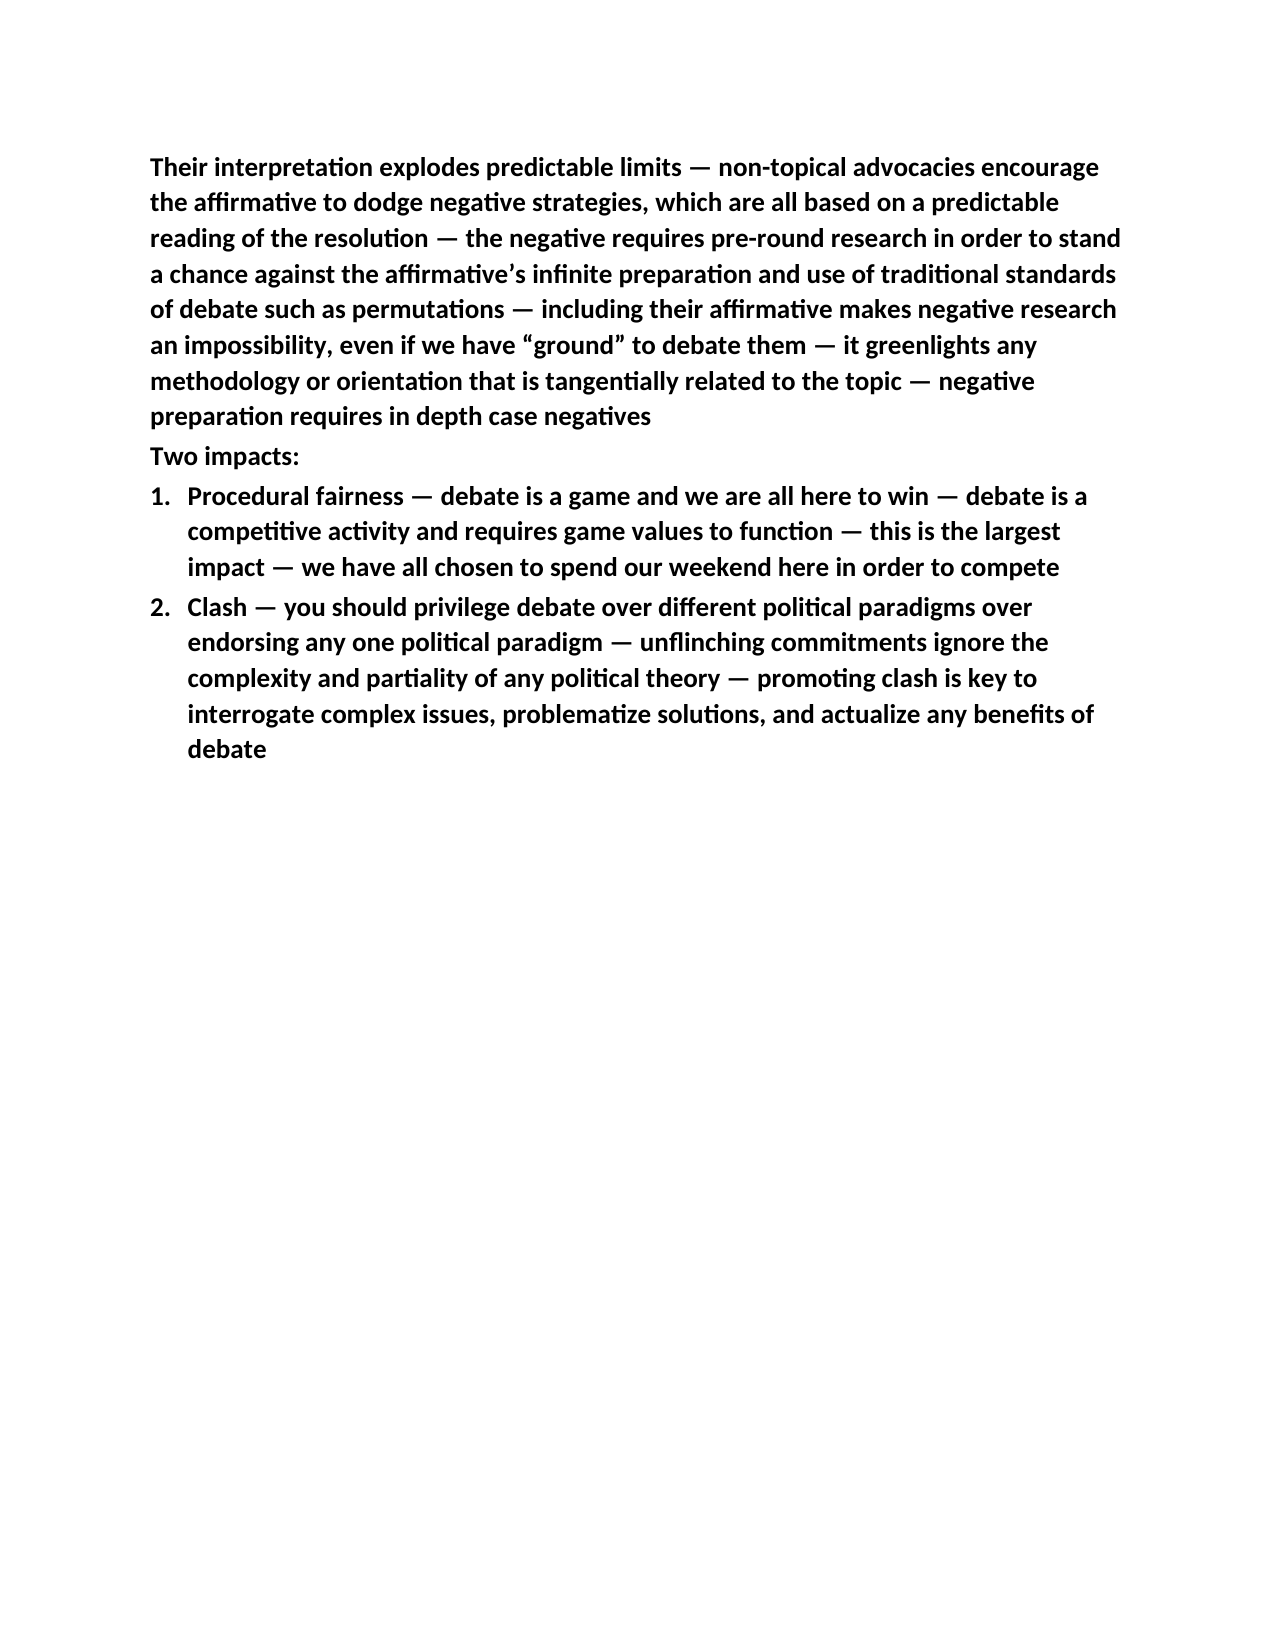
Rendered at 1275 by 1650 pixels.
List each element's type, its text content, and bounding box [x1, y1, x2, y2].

subtitle Procedural fairness — debate is a game and we are all here to win — debate is a competitive activity and requires game values to function — this is the largest impact — we have all chosen to spend our weekend here in order to compete [150, 479, 1125, 583]
subtitle Two impacts: [150, 439, 1125, 472]
subtitle Their interpretation explodes predictable limits — non-topical advocacies encourage the affirmative to dodge negative strategies, which are all based on a predictable reading of the resolution — the negative requires pre-round research in order to stand a chance against the affirmative’s infinite preparation and use of traditional standards of debate such as permutations — including their affirmative makes negative research an impossibility, even if we have “ground” to debate them — it greenlights any methodology or orientation that is tangentially related to the topic — negative preparation requires in depth case negatives [150, 150, 1125, 432]
subtitle Clash — you should privilege debate over different political paradigms over endorsing any one political paradigm — unflinching commitments ignore the complexity and partiality of any political theory — promoting clash is key to interrogate complex issues, problematize solutions, and actualize any benefits of debate [150, 590, 1125, 766]
